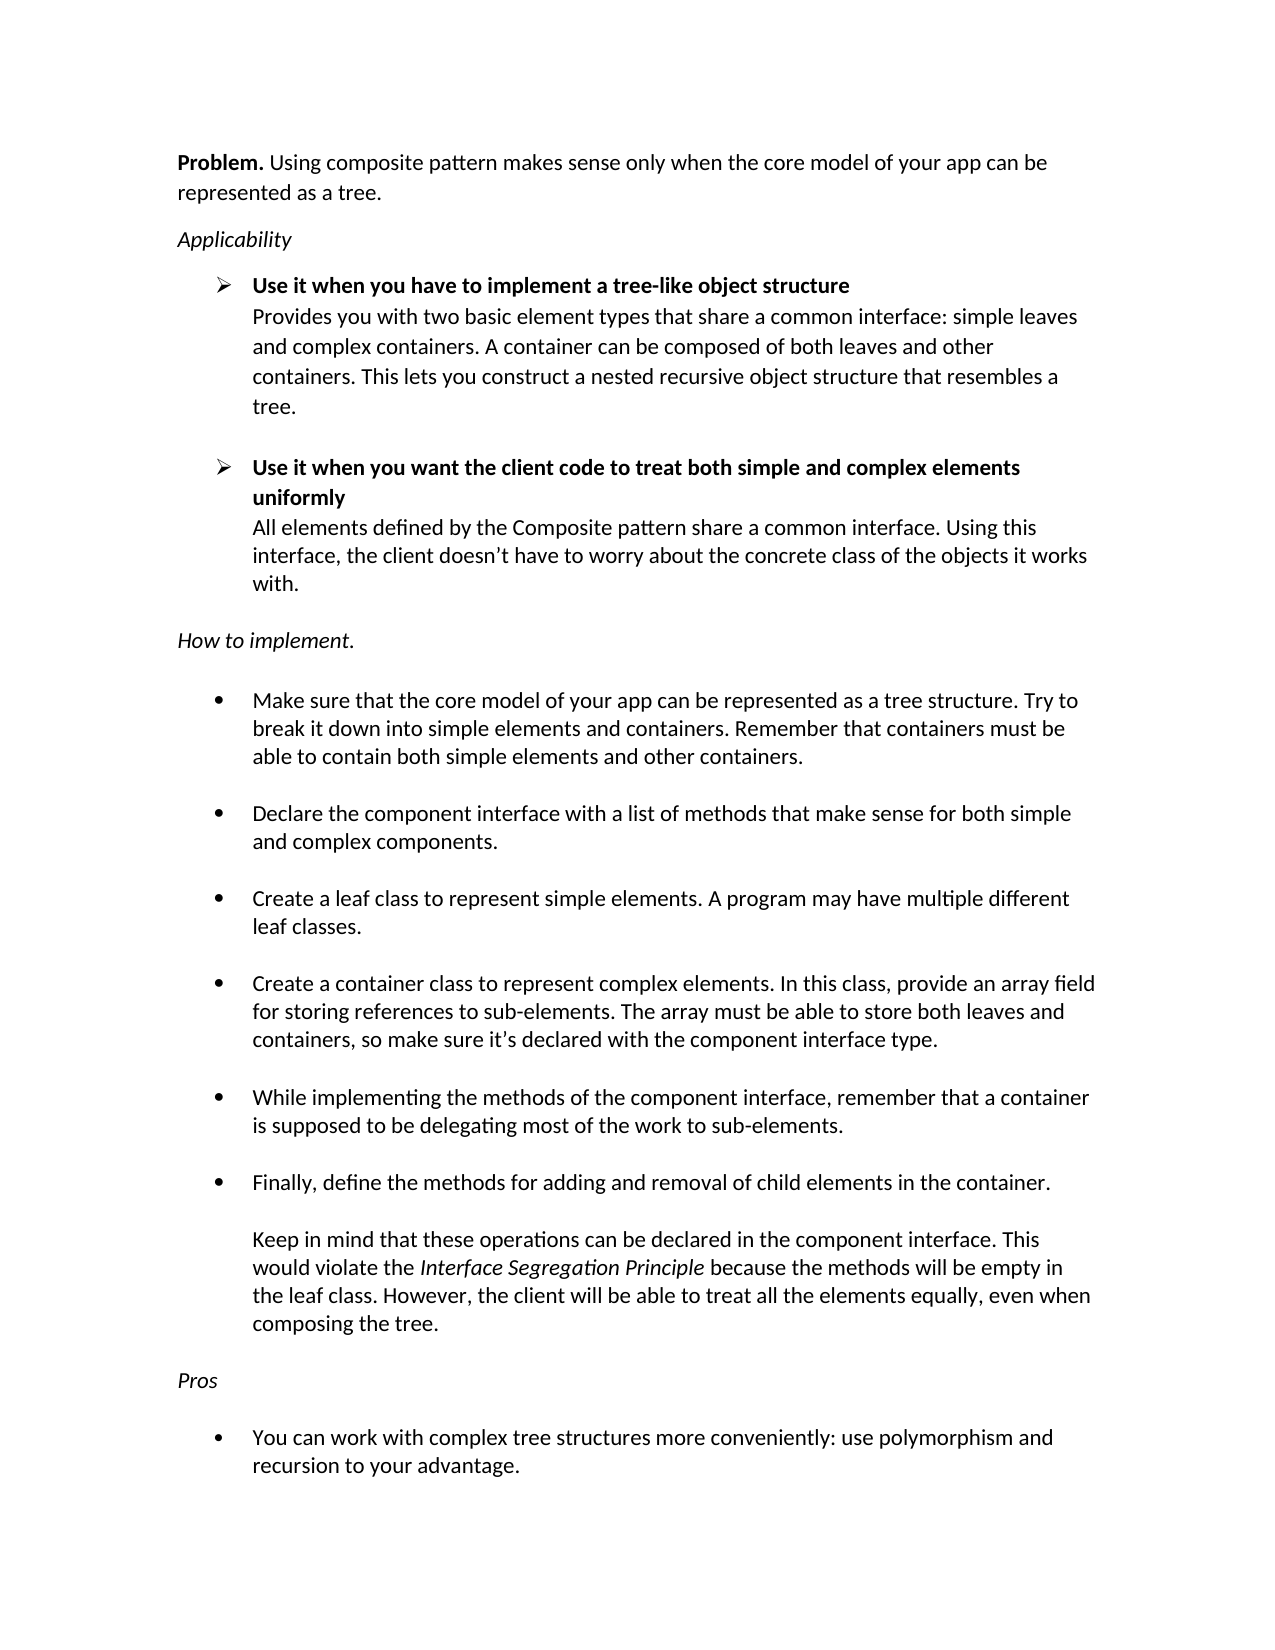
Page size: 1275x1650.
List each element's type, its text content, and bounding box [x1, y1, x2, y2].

text Pros [177, 1366, 1098, 1394]
list Create a container class to represent complex elements. In this class, provide an array field for storing references to sub-elements. The array must be able to store both leaves and containers, so make sure it’s declared with the component interface type. [215, 969, 1098, 1053]
text Problem. Using composite pattern makes sense only when the core model of your app can be represented as a tree. [177, 148, 1098, 206]
text How to implement. [177, 626, 1098, 654]
list Finally, define the methods for adding and removal of child elements in the container. [215, 1168, 1098, 1196]
text Keep in mind that these operations can be declared in the component interface. This would violate the Interface Segregation Principle because the methods will be empty in the leaf class. However, the client will be able to treat all the elements equally, even when composing the tree. [252, 1225, 1098, 1337]
list You can work with complex tree structures more conveniently: use polymorphism and recursion to your advantage. [215, 1423, 1098, 1479]
list Make sure that the core model of your app can be represented as a tree structure. Try to break it down into simple elements and containers. Remember that containers must be able to contain both simple elements and other containers. [215, 686, 1098, 770]
list All elements defined by the Composite pattern share a common interface. Using this interface, the client doesn’t have to worry about the concrete class of the objects it works with. [252, 513, 1098, 597]
list Use it when you want the client code to treat both simple and complex elements uniformly [215, 453, 1098, 511]
list Use it when you have to implement a tree-like object structure [215, 272, 1098, 299]
list Create a leaf class to represent simple elements. A program may have multiple different leaf classes. [215, 884, 1098, 940]
text Applicability [177, 225, 1098, 253]
list Declare the component interface with a list of methods that make sense for both simple and complex components. [215, 799, 1098, 855]
list While implementing the methods of the component interface, remember that a container is supposed to be delegating most of the work to sub-elements. [215, 1083, 1098, 1139]
